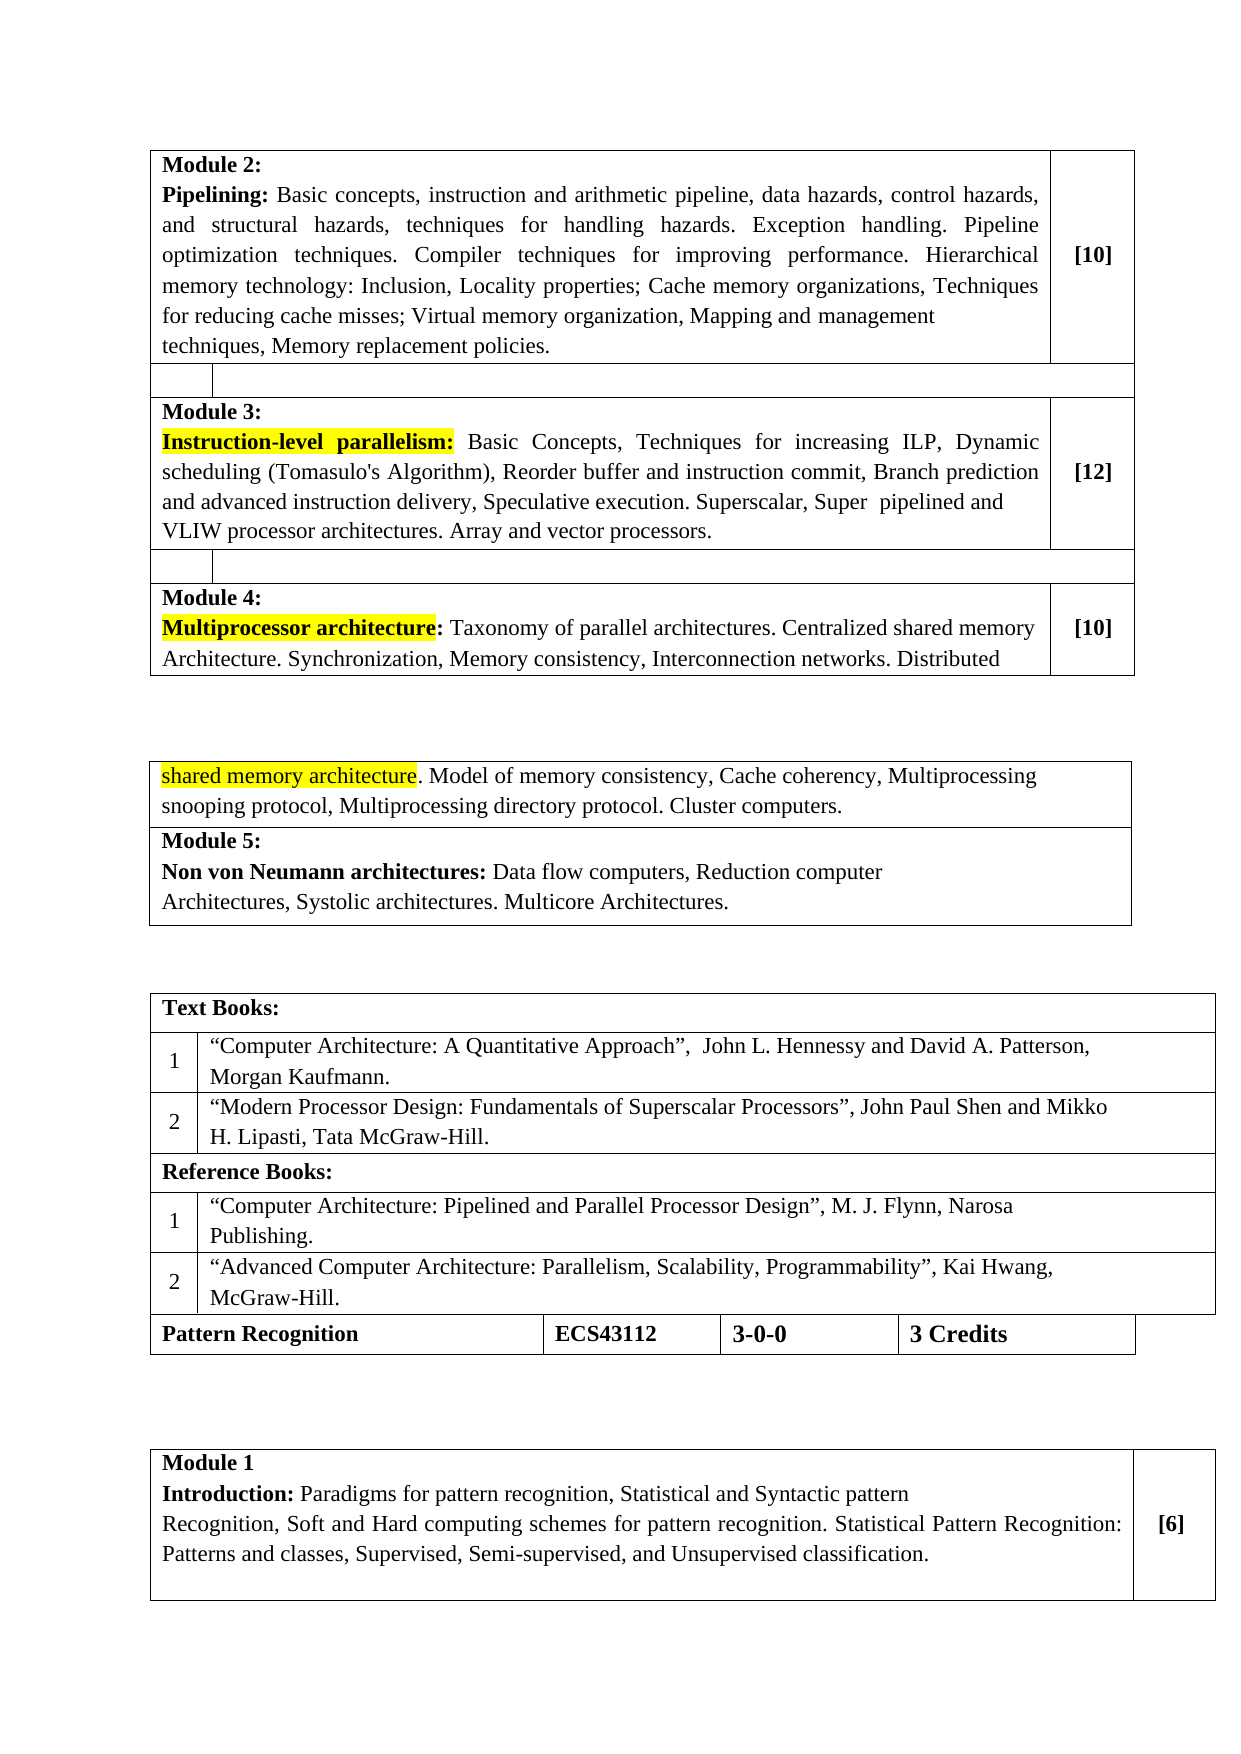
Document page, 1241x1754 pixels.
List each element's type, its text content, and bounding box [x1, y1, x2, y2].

table_header Pattern Recognition [151, 1315, 543, 1354]
table_cell Reference Books: [151, 1154, 1215, 1192]
table_header Module 1 Introduction: Paradigms for pattern recognition, Statistical and Syntactic pattern Recognition, Soft and Hard computing schemes for pattern recognition. Statistical Pattern Recognition: Patterns and classes, Supervised, Semi-supervised, and Unsupervised classification. [151, 1450, 1133, 1600]
table_header 3 Credits [899, 1315, 1135, 1354]
table_cell [12] [1051, 398, 1134, 549]
table_cell Module 2: Pipelining: Basic concepts, instruction and arithmetic pipeline, data hazards, control hazards, and structural hazards, techniques for handling hazards. Exception handling. Pipeline optimization techniques. Compiler techniques for improving performance. Hierarchical memory technology: Inclusion, Locality properties; Cache memory organizations, Techniques for reducing cache misses; Virtual memory organization, Mapping and management techniques, Memory replacement policies. [151, 151, 1050, 362]
table_cell 1 [151, 1033, 197, 1092]
table_cell “Advanced Computer Architecture: Parallelism, Scalability, Programmability”, Kai Hwang, McGraw-Hill. [198, 1253, 1215, 1313]
table_cell [213, 550, 1134, 583]
table_header shared memory architecture. Model of memory consistency, Cache coherency, Multiprocessing snooping protocol, Multiprocessing directory protocol. Cluster computers. [150, 762, 1131, 827]
table_cell [151, 550, 212, 583]
table_cell “Modern Processor Design: Fundamentals of Superscalar Processors”, John Paul Shen and Mikko H. Lipasti, Tata McGraw-Hill. [198, 1093, 1215, 1153]
table_header Text Books: [151, 994, 1215, 1032]
table_header ECS43112 [544, 1315, 720, 1354]
table_cell “Computer Architecture: Pipelined and Parallel Processor Design”, M. J. Flynn, Narosa Publishing. [198, 1193, 1215, 1252]
table_header 3-0-0 [721, 1315, 898, 1354]
table_cell 2 [151, 1253, 197, 1313]
table_cell Module 5: Non von Neumann architectures: Data flow computers, Reduction computer Architectures, Systolic architectures. Multicore Architectures. [150, 828, 1131, 925]
table_cell “Computer Architecture: A Quantitative Approach”, John L. Hennessy and David A. Patterson, Morgan Kaufmann. [198, 1033, 1215, 1092]
table_cell Module 3: Instruction-level parallelism: Basic Concepts, Techniques for increasing ILP, Dynamic scheduling (Tomasulo's Algorithm), Reorder buffer and instruction commit, Branch prediction and advanced instruction delivery, Speculative execution. Superscalar, Super pipelined and VLIW processor architectures. Array and vector processors. [151, 398, 1050, 549]
table_cell Module 4: Multiprocessor architecture: Taxonomy of parallel architectures. Centralized shared memory Architecture. Synchronization, Memory consistency, Interconnection networks. Distributed [151, 584, 1050, 674]
table_cell [213, 364, 1134, 397]
table_header [6] [1134, 1450, 1215, 1600]
table_cell 1 [151, 1193, 197, 1252]
table_cell [151, 364, 212, 397]
table_cell 2 [151, 1093, 197, 1153]
table_cell [10] [1051, 584, 1134, 674]
table_cell [10] [1051, 151, 1134, 362]
